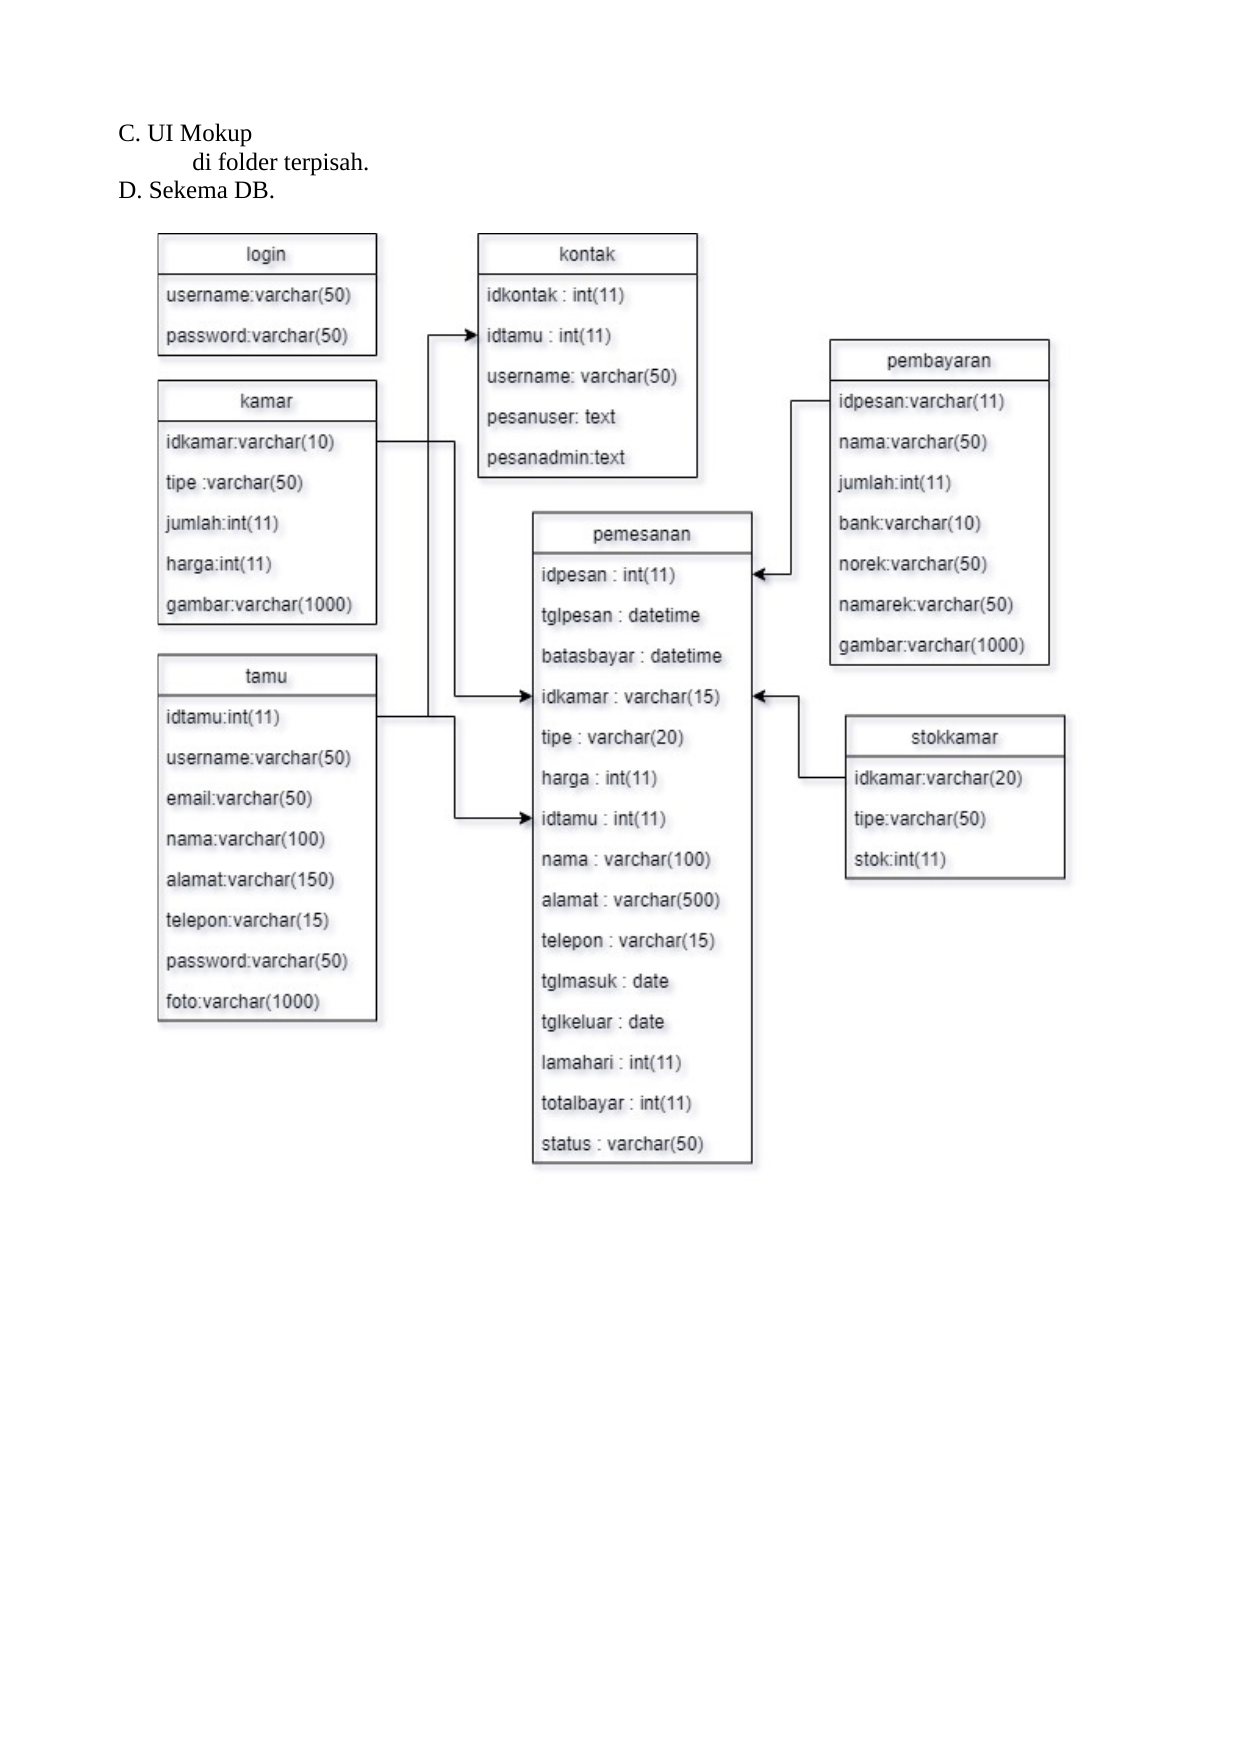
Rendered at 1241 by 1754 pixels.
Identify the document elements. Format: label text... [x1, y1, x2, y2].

picture [157, 233, 1083, 1185]
text di folder terpisah. [118, 147, 1122, 176]
text D. Sekema DB. [118, 176, 1122, 204]
text C. UI Mokup [118, 118, 1122, 147]
